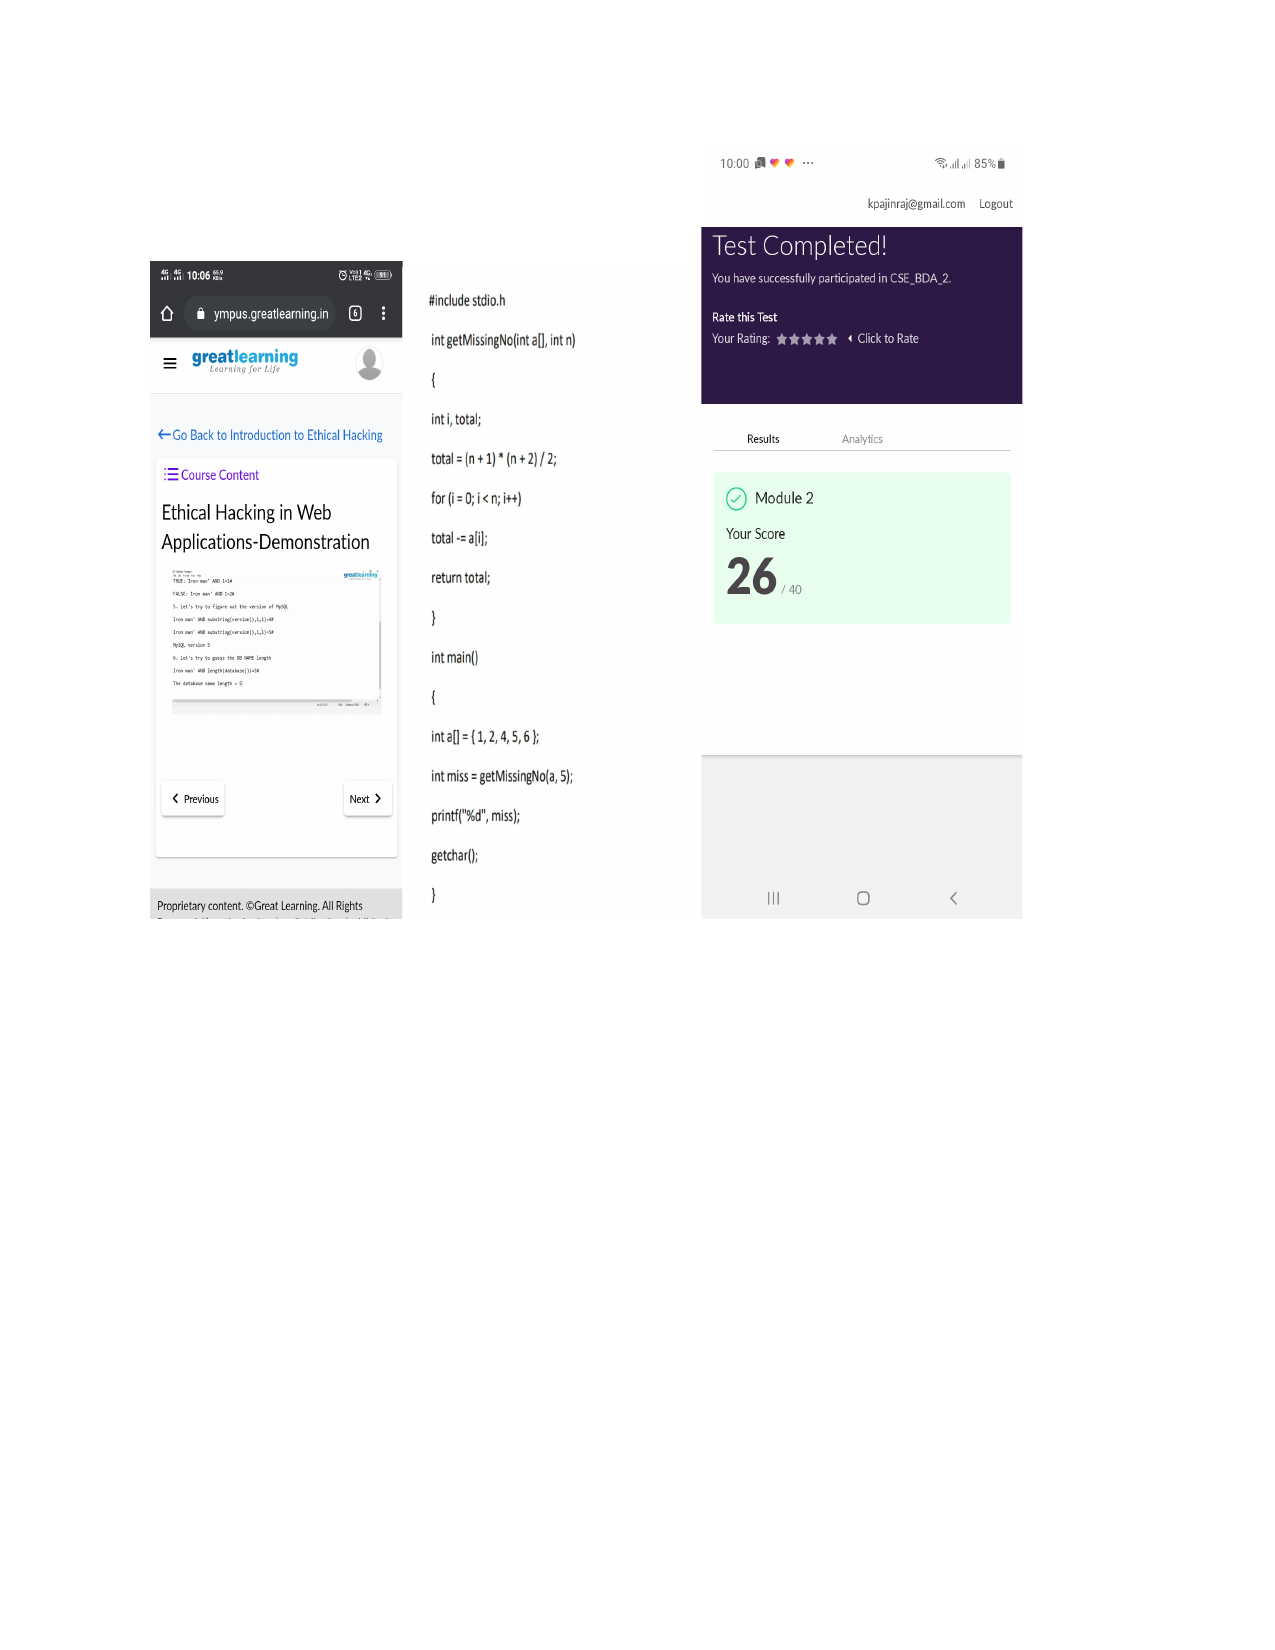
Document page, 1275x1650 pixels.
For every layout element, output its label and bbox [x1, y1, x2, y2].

picture [150, 150, 1023, 919]
